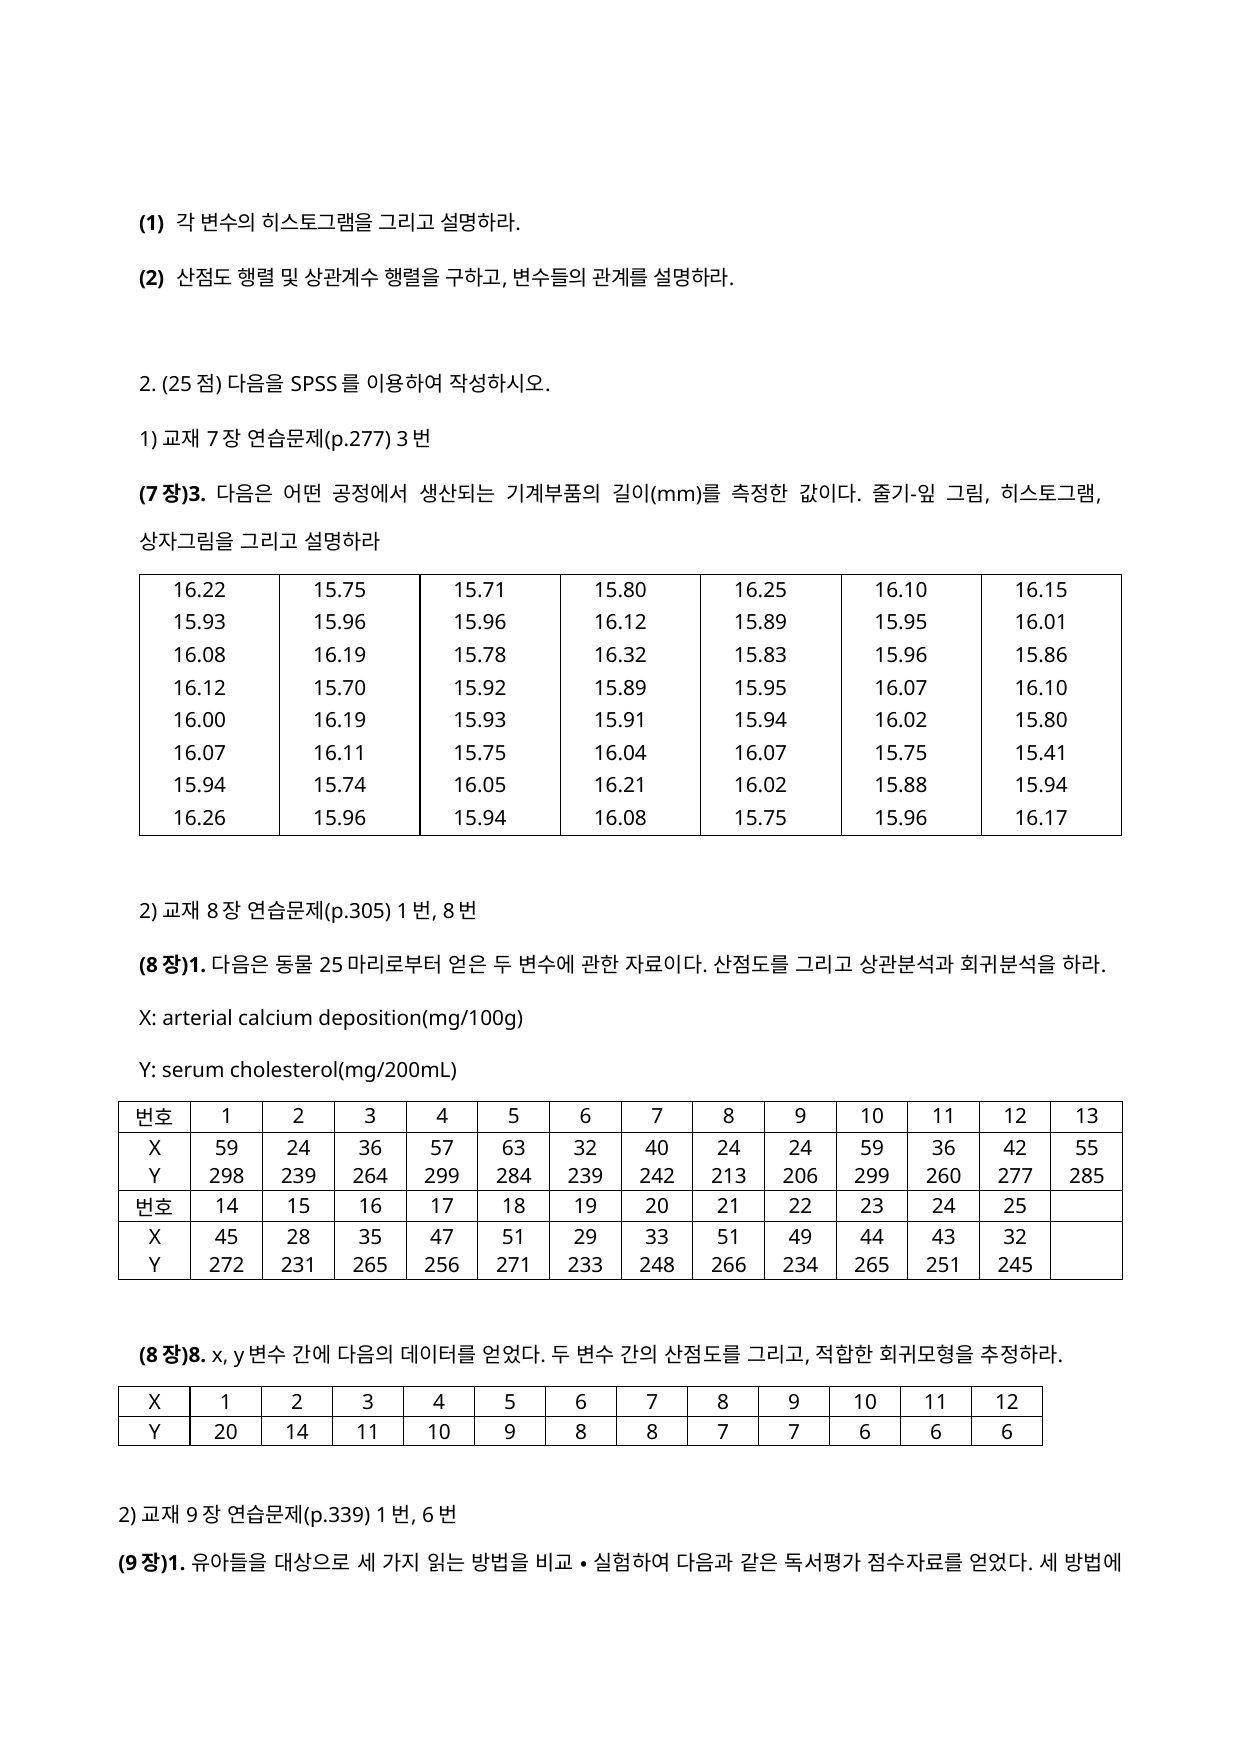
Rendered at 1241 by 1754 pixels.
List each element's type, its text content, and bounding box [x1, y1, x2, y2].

table_header 4 [404, 1387, 474, 1416]
table_header 16.10 15.95 15.96 16.07 16.02 15.75 15.88 15.96 [842, 575, 981, 835]
table_header 3 [333, 1387, 403, 1416]
table_header 16.15 16.01 15.86 16.10 15.80 15.41 15.94 16.17 [982, 575, 1121, 835]
table_header 5 [478, 1102, 549, 1132]
table_cell 21 [693, 1191, 764, 1221]
table_cell 47 256 [407, 1222, 477, 1279]
table_header 4 [407, 1102, 477, 1132]
table_header 12 [980, 1102, 1050, 1132]
table_header 5 [475, 1387, 545, 1416]
table_cell 40 242 [622, 1133, 692, 1190]
table_cell 57 299 [407, 1133, 477, 1190]
table_cell 19 [550, 1191, 621, 1221]
table_cell 55 285 [1051, 1133, 1122, 1190]
table_cell 10 [404, 1417, 474, 1445]
table_header 10 [837, 1102, 907, 1132]
table_cell 6 [830, 1417, 900, 1445]
table_cell 24 206 [765, 1133, 836, 1190]
table_cell 24 [908, 1191, 979, 1221]
table_header 8 [693, 1102, 764, 1132]
table_cell 22 [765, 1191, 836, 1221]
list 각 변수의 히스토그램을 그리고 설명하라. [139, 207, 1101, 237]
text 2) 교재 8장 연습문제(p.305) 1번, 8번 [139, 894, 1101, 924]
table_cell 51 266 [693, 1222, 764, 1279]
table_cell [1051, 1222, 1122, 1279]
table_cell 25 [980, 1191, 1050, 1221]
table_cell 14 [262, 1417, 332, 1445]
table_cell 33 248 [622, 1222, 692, 1279]
table_cell 18 [478, 1191, 549, 1221]
table_cell 45 272 [191, 1222, 262, 1279]
table_cell 24 239 [263, 1133, 334, 1190]
table_header 6 [546, 1387, 616, 1416]
table_cell Y [119, 1417, 189, 1445]
text Y: serum cholesterol(mg/200mL) [139, 1055, 1101, 1083]
table_cell 44 265 [837, 1222, 907, 1279]
table_cell 35 265 [335, 1222, 406, 1279]
table_header 16.22 15.93 16.08 16.12 16.00 16.07 15.94 16.26 [140, 575, 279, 835]
table_cell 6 [972, 1417, 1042, 1445]
table_cell 51 271 [478, 1222, 549, 1279]
table_header 7 [622, 1102, 692, 1132]
table_cell 20 [622, 1191, 692, 1221]
table_cell 20 [191, 1417, 261, 1445]
table_cell 8 [617, 1417, 687, 1445]
table_cell 49 234 [765, 1222, 836, 1279]
table_header 9 [765, 1102, 836, 1132]
table_cell 7 [759, 1417, 829, 1445]
text (7장)3. 다음은 어떤 공정에서 생산되는 기계부품의 길이(mm)를 측정한 값이다. 줄기-잎 그림, 히스토그램, 상자그림을 그리고 설명하라 [139, 477, 1101, 556]
table_cell 32 239 [550, 1133, 621, 1190]
text 2. (25점) 다음을 SPSS를 이용하여 작성하시오. [139, 368, 1101, 398]
table_header 13 [1051, 1102, 1122, 1132]
table_cell X Y [119, 1222, 190, 1279]
table_cell 36 264 [335, 1133, 406, 1190]
table_cell 28 231 [263, 1222, 334, 1279]
text 2) 교재 9장 연습문제(p.339) 1번, 6번 [118, 1498, 1122, 1528]
table_header 15.80 16.12 16.32 15.89 15.91 16.04 16.21 16.08 [561, 575, 700, 835]
table_cell 7 [688, 1417, 758, 1445]
table_header 11 [901, 1387, 971, 1416]
table_header 11 [908, 1102, 979, 1132]
table_header 16.25 15.89 15.83 15.95 15.94 16.07 16.02 15.75 [701, 575, 841, 835]
table_cell [1051, 1191, 1122, 1221]
table_header X [119, 1387, 189, 1416]
text (8장)8. x, y변수 간에 다음의 데이터를 얻었다. 두 변수 간의 산점도를 그리고, 적합한 회귀모형을 추정하라. [139, 1338, 1101, 1368]
table_cell 9 [475, 1417, 545, 1445]
table_cell 6 [901, 1417, 971, 1445]
table_header 12 [972, 1387, 1042, 1416]
table_cell 29 233 [550, 1222, 621, 1279]
table_cell 63 284 [478, 1133, 549, 1190]
table_cell 11 [333, 1417, 403, 1445]
table_header 8 [688, 1387, 758, 1416]
table_cell 32 245 [980, 1222, 1050, 1279]
table_cell 14 [191, 1191, 262, 1221]
table_header 10 [830, 1387, 900, 1416]
table_header 2 [262, 1387, 332, 1416]
table_cell 17 [407, 1191, 477, 1221]
table_header 9 [759, 1387, 829, 1416]
text 1) 교재 7장 연습문제(p.277) 3번 [139, 422, 1101, 453]
list 산점도 행렬 및 상관계수 행렬을 구하고, 변수들의 관계를 설명하라. [139, 261, 1101, 292]
table_header 15.71 15.96 15.78 15.92 15.93 15.75 16.05 15.94 [421, 575, 560, 835]
table_header 1 [191, 1102, 262, 1132]
text (8장)1. 다음은 동물 25마리로부터 얻은 두 변수에 관한 자료이다. 산점도를 그리고 상관분석과 회귀분석을 하라. [139, 949, 1101, 979]
table_cell 23 [837, 1191, 907, 1221]
table_cell 59 299 [837, 1133, 907, 1190]
table_header 1 [191, 1387, 261, 1416]
table_cell 59 298 [191, 1133, 262, 1190]
table_cell 16 [335, 1191, 406, 1221]
table_header 15.75 15.96 16.19 15.70 16.19 16.11 15.74 15.96 [280, 575, 419, 835]
table_header 2 [263, 1102, 334, 1132]
table_header 3 [335, 1102, 406, 1132]
table_header 번호 [119, 1102, 190, 1132]
text (9장)1. 유아들을 대상으로 세 가지 읽는 방법을 비교 • 실험하여 다음과 같은 독서평가 점수자료를 얻었다. 세 방법에 통계적으로 유의한 차이가 있는지 검정하라. [118, 1546, 1122, 1577]
table_cell 번호 [119, 1191, 190, 1221]
table_header 7 [617, 1387, 687, 1416]
table_cell 24 213 [693, 1133, 764, 1190]
table_cell 8 [546, 1417, 616, 1445]
table_cell X Y [119, 1133, 190, 1190]
table_cell 36 260 [908, 1133, 979, 1190]
table_header 6 [550, 1102, 621, 1132]
table_cell 43 251 [908, 1222, 979, 1279]
table_cell 42 277 [980, 1133, 1050, 1190]
table_cell 15 [263, 1191, 334, 1221]
text X: arterial calcium deposition(mg/100g) [139, 1003, 1101, 1032]
